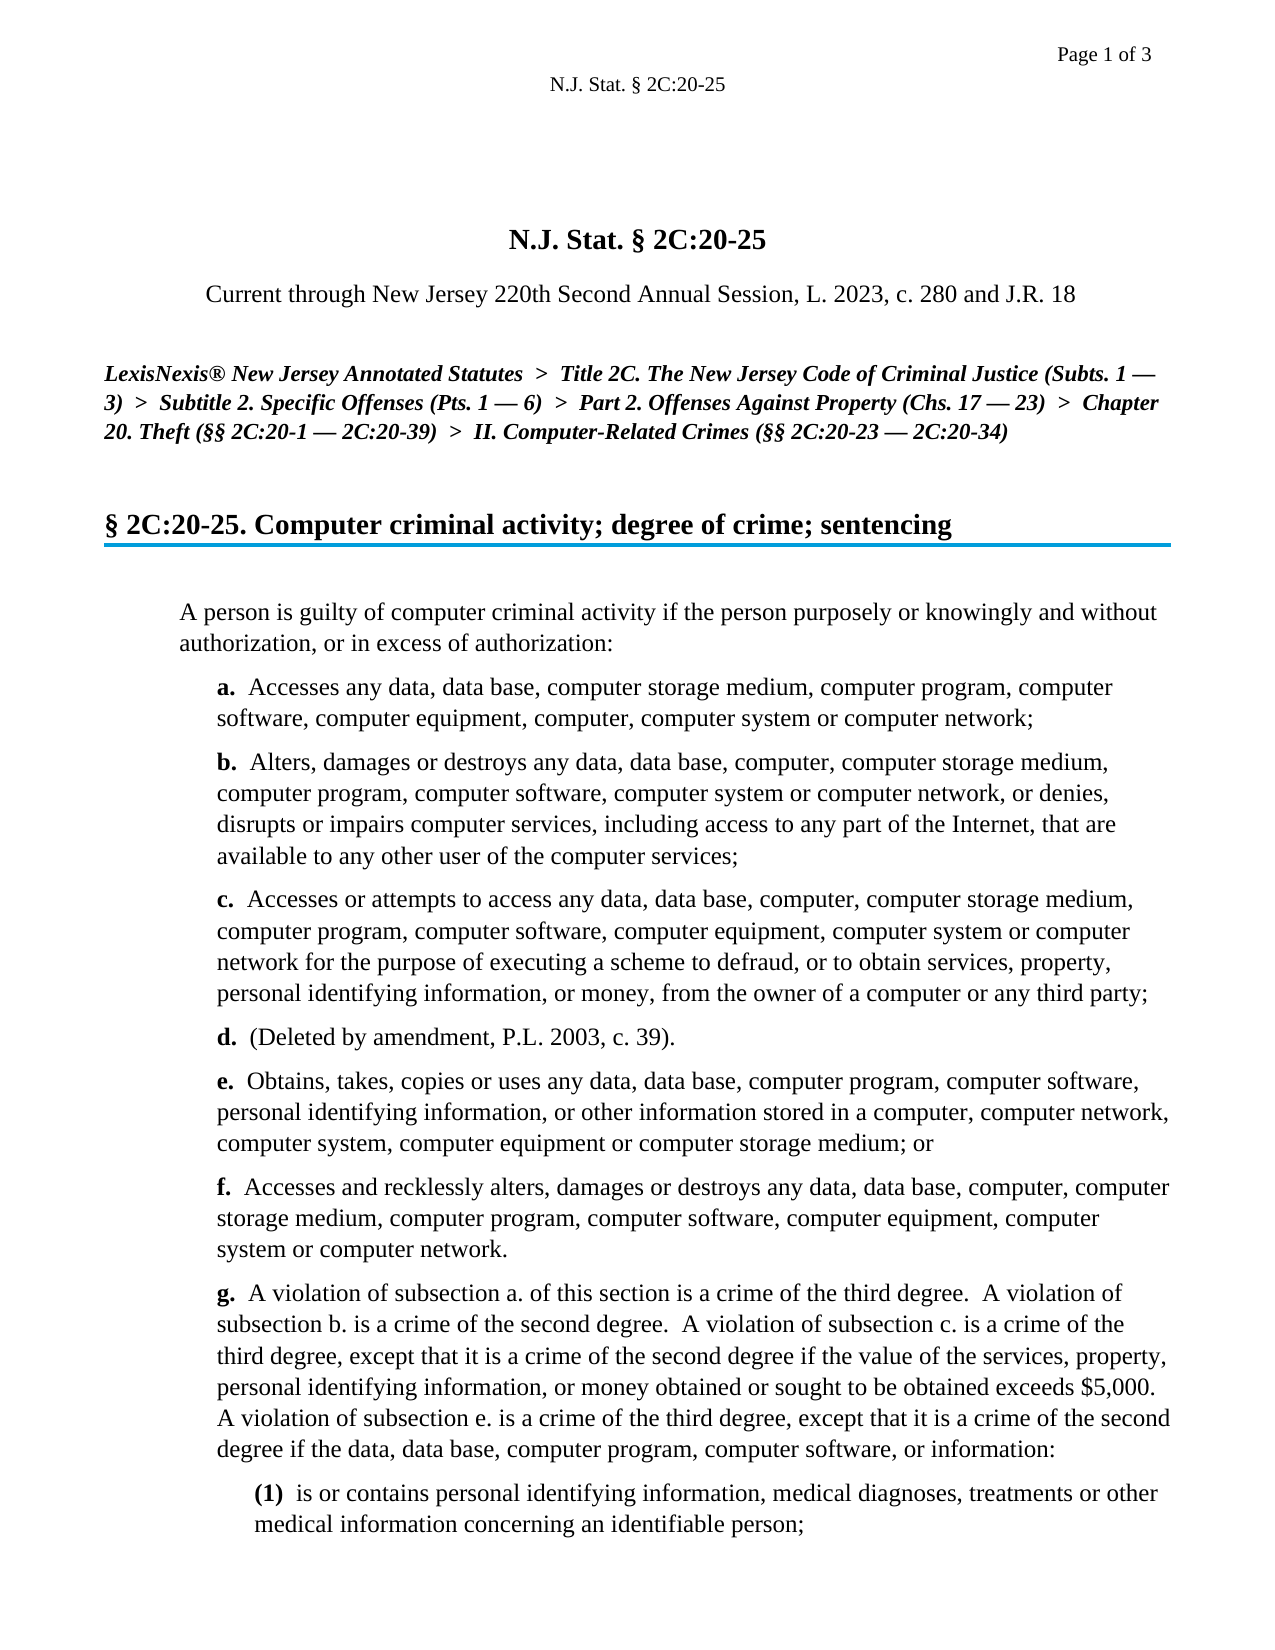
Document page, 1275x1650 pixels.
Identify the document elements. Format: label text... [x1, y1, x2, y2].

text Current through New Jersey 220th Second Annual Session, L. 2023, c. 280 and J.R. 18 [104, 276, 1171, 308]
text e. Obtains, takes, copies or uses any data, data base, computer program, computer software, personal identifying information, or other information stored in a computer, computer network, computer system, computer equipment or computer storage medium; or [217, 1063, 1171, 1157]
text § 2C:20-25. Computer criminal activity; degree of crime; sentencing [104, 470, 1171, 541]
text (1) is or contains personal identifying information, medical diagnoses, treatments or other medical information concerning an identifiable person; [254, 1476, 1171, 1538]
text d. (Deleted by amendment, P.L. 2003, c. 39). [217, 1019, 1171, 1051]
text LexisNexis® New Jersey Annotated Statutes > Title 2C. The New Jersey Code of Criminal Justice (Subts. 1 — 3) > Subtitle 2. Specific Offenses (Pts. 1 — 6) > Part 2. Offenses Against Property (Chs. 17 — 23) > Chapter 20. Theft (§§ 2C:20-1 — 2C:20-39) > II. Computer-Related Crimes (§§ 2C:20-23 — 2C:20-34) [104, 357, 1171, 445]
text A person is guilty of computer criminal activity if the person purposely or knowingly and without authorization, or in excess of authorization: [179, 594, 1171, 657]
text a. Accesses any data, data base, computer storage medium, computer program, computer software, computer equipment, computer, computer system or computer network; [217, 669, 1171, 732]
text b. Alters, damages or destroys any data, data base, computer, computer storage medium, computer program, computer software, computer system or computer network, or denies, disrupts or impairs computer services, including access to any part of the Internet, that are available to any other user of the computer services; [217, 744, 1171, 869]
text c. Accesses or attempts to access any data, data base, computer, computer storage medium, computer program, computer software, computer equipment, computer system or computer network for the purpose of executing a scheme to defraud, or to obtain services, property, personal identifying information, or money, from the owner of a computer or any third party; [217, 882, 1171, 1007]
text g. A violation of subsection a. of this section is a crime of the third degree. A violation of subsection b. is a crime of the second degree. A violation of subsection c. is a crime of the third degree, except that it is a crime of the second degree if the value of the services, property, personal identifying information, or money obtained or sought to be obtained exceeds $5,000. A violation of subsection e. is a crime of the third degree, except that it is a crime of the second degree if the data, data base, computer program, computer software, or information: [217, 1276, 1171, 1463]
subtitle N.J. Stat. § 2C:20-25 [104, 220, 1171, 256]
text f. Accesses and recklessly alters, damages or destroys any data, data base, computer, computer storage medium, computer program, computer software, computer equipment, computer system or computer network. [217, 1169, 1171, 1263]
